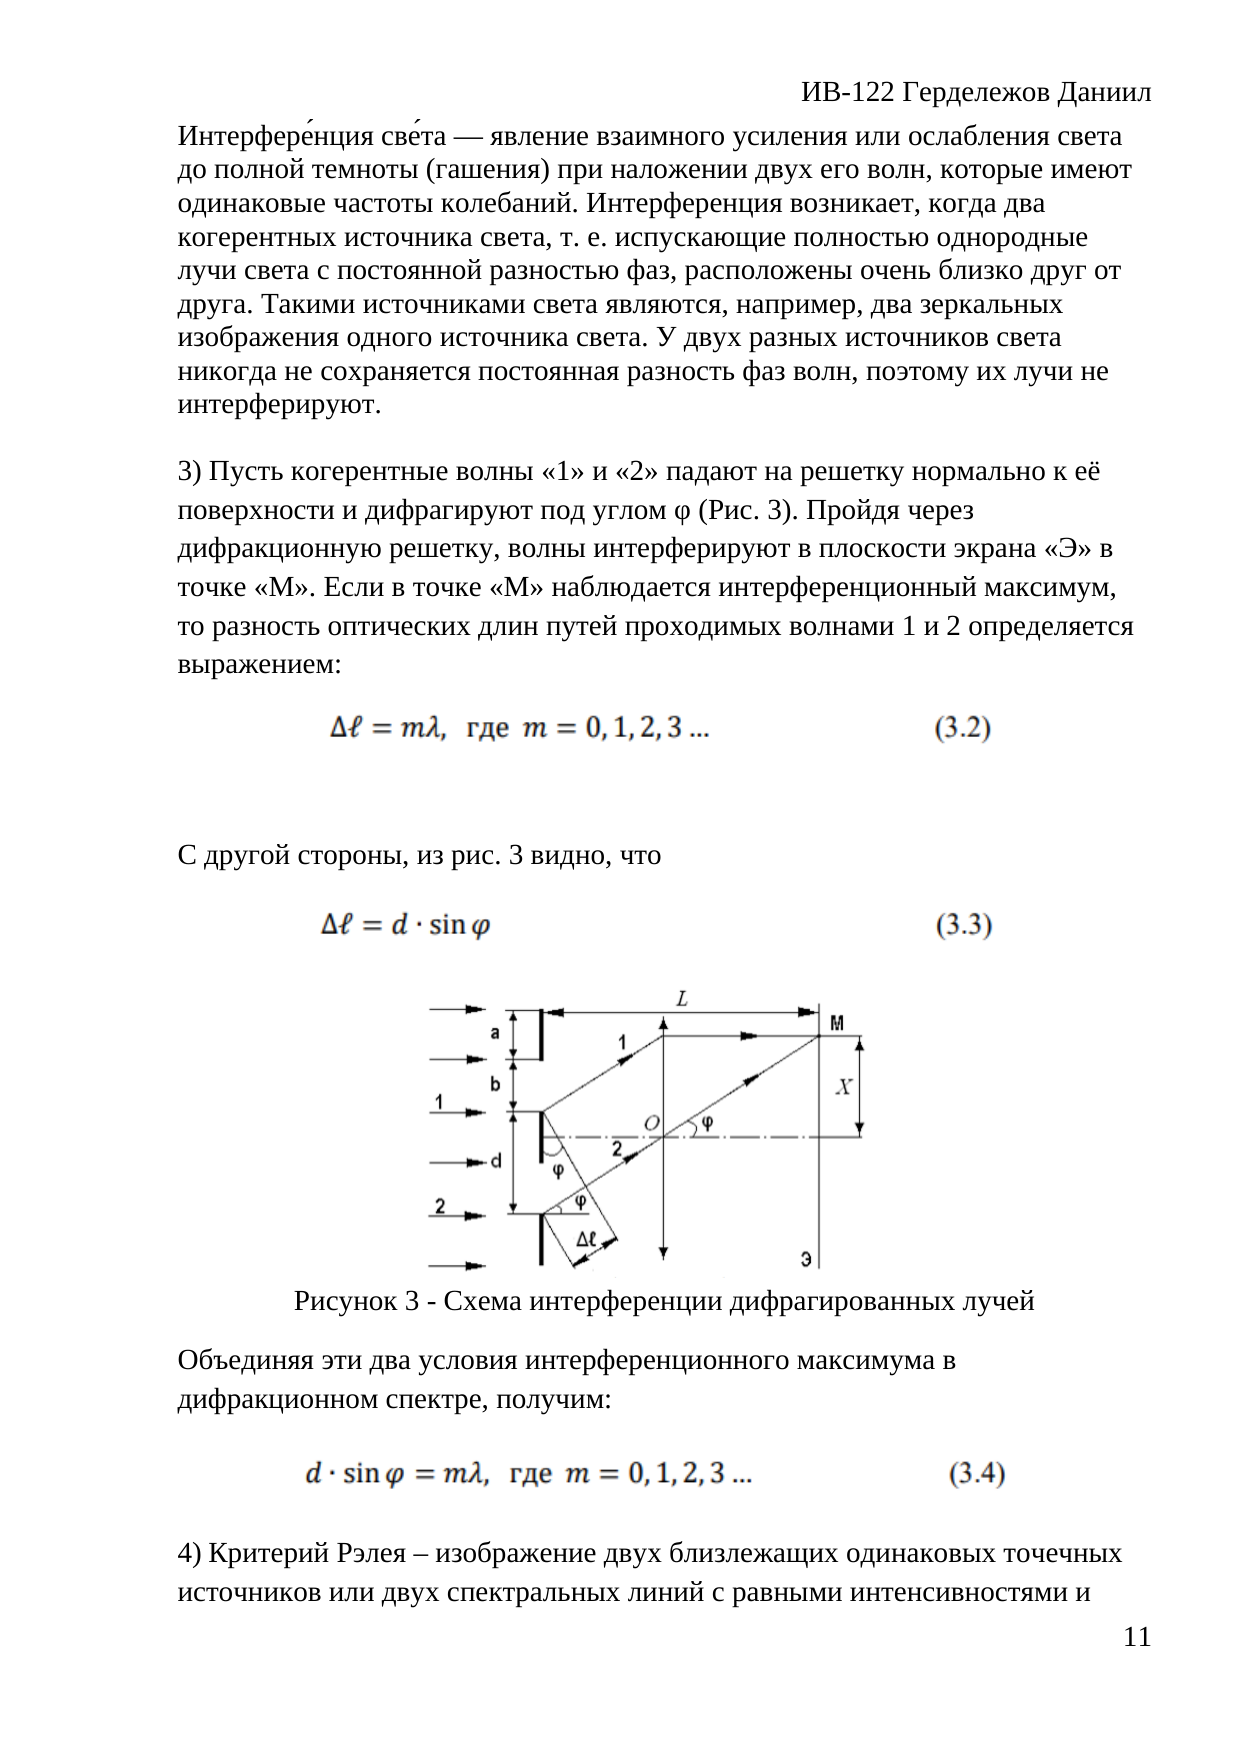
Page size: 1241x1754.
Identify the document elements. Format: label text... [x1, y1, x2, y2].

picture [405, 977, 923, 1278]
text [177, 1536, 1152, 1608]
picture [318, 896, 1011, 953]
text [177, 118, 1152, 420]
picture [323, 705, 1006, 753]
text Объединяя эти два условия интерференционного максимума в дифракционном спектре, получим: [177, 1342, 1152, 1414]
picture [296, 1440, 1033, 1511]
text 3) Пусть когерентные волны «1» и «2» падают на решетку нормально к её поверхности и дифрагируют под углом φ (Рис. 3). Пройдя через дифракционную решетку, волны интерферируют в плоскости экрана «Э» в точке «М». Если в точке «М» наблюдается интерференционный максимум, то разность оптических длин путей проходимых волнами 1 и 2 определяется выражением: [177, 453, 1152, 680]
text С другой стороны, из рис. 3 видно, что [177, 837, 1152, 870]
